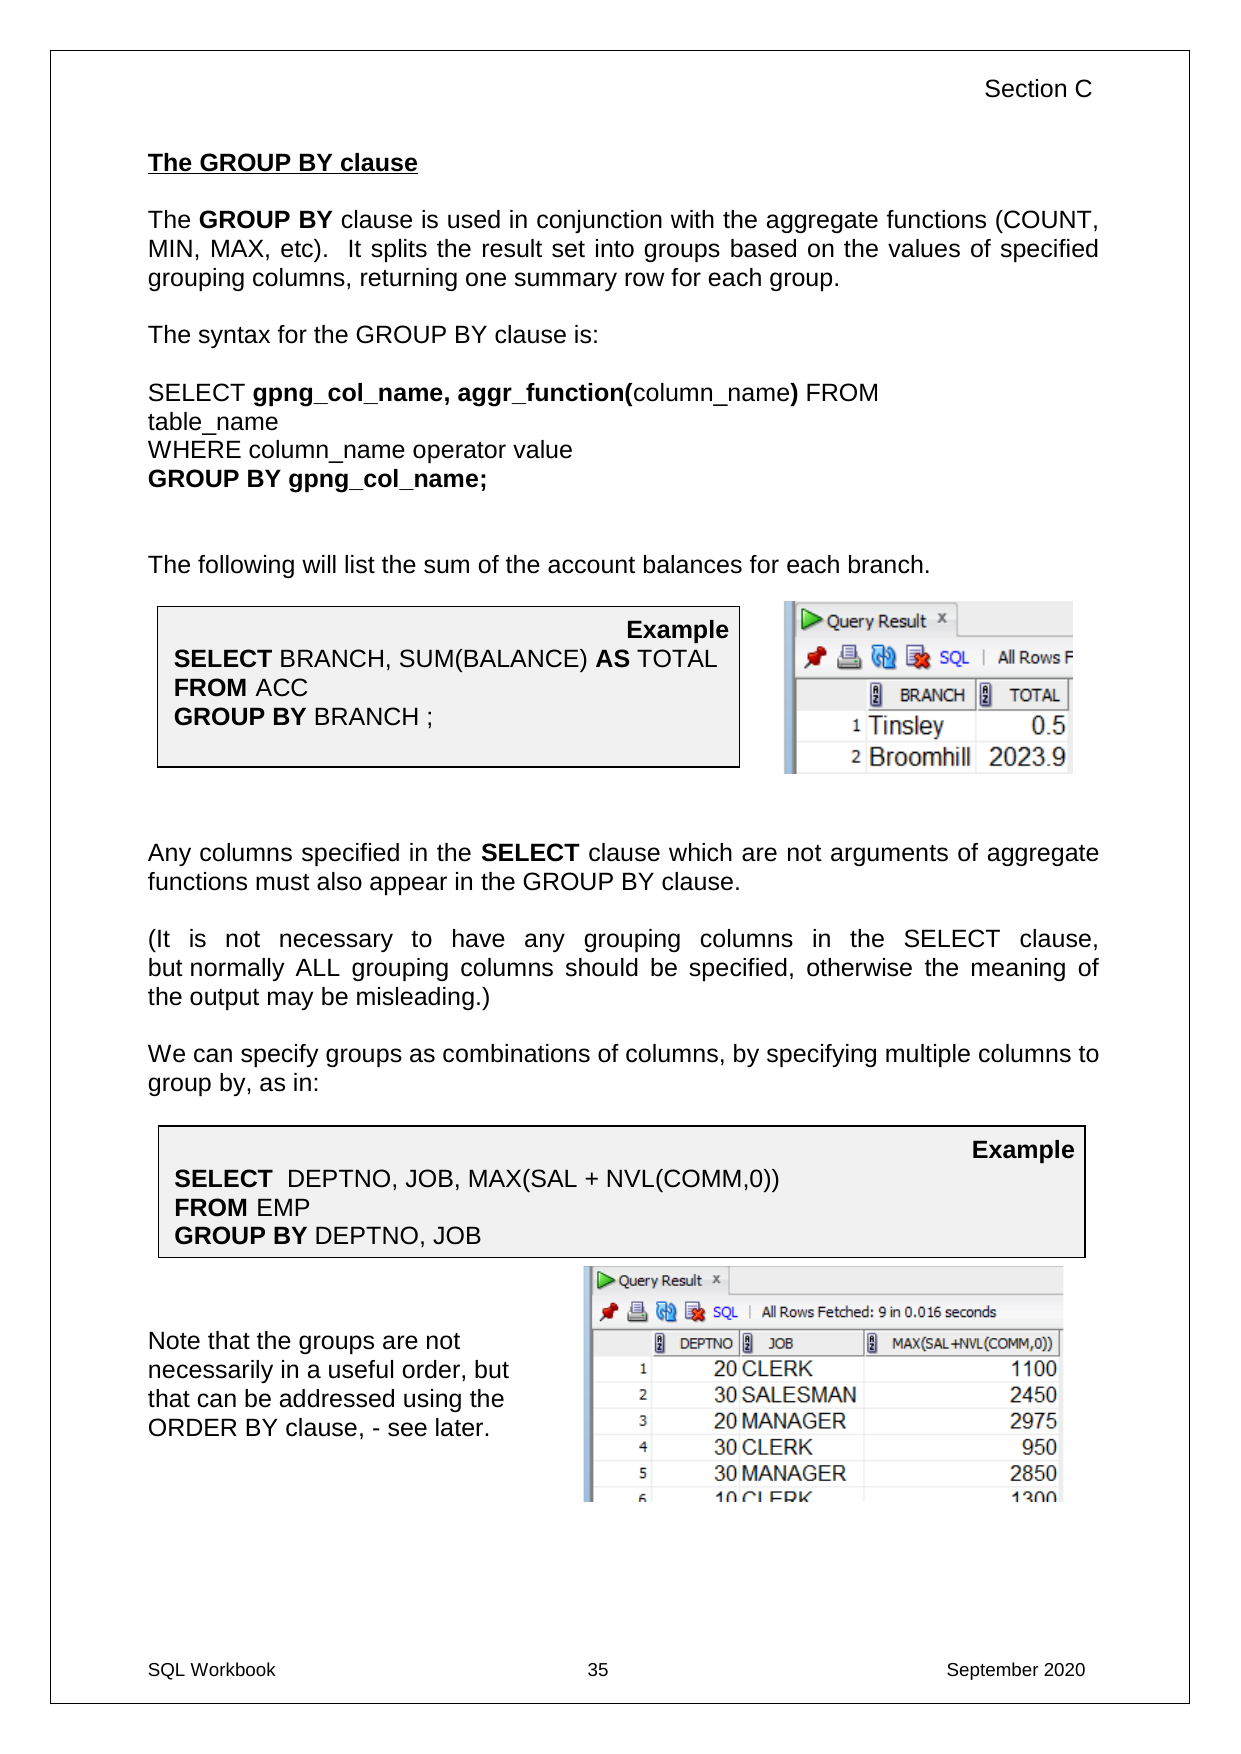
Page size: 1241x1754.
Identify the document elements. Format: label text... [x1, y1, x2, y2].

text Example SELECT DEPTNO, JOB, MAX(SAL + NVL(COMM,0)) [174, 1135, 1081, 1192]
text Note that the groups are not necessarily in a useful order, but that can be addressed using the ORDER BY clause, - see later. [148, 1326, 515, 1441]
text Example SELECT BRANCH, SUM(BALANCE) AS TOTAL FROM ACC [173, 615, 736, 702]
picture [775, 730, 1073, 774]
text GROUP BY BRANCH ; [173, 702, 1154, 730]
text WHERE column_name operator value [148, 435, 1154, 464]
text Any columns specified in the SELECT clause which are not arguments of aggregate functions must also appear in the GROUP BY clause. [148, 838, 1104, 895]
text The following will list the sum of the account balances for each branch. [148, 550, 1154, 579]
text We can specify groups as combinations of columns, by specifying multiple columns to group by, as in: [148, 1039, 1104, 1097]
text Section C [984, 74, 1154, 103]
text GROUP BY DEPTNO, JOB [174, 1221, 1154, 1250]
text The syntax for the GROUP BY clause is: [148, 320, 1154, 349]
text GROUP BY gpng_col_name; [148, 464, 1154, 493]
text SQL Workbook 35 September 2020 [148, 1658, 1154, 1680]
text The GROUP BY clause is used in conjunction with the aggregate functions (COUNT, MIN, MAX, etc). It splits the result set into groups based on the values of specified grouping columns, returning one summary row for each group. [148, 206, 1099, 292]
picture [775, 601, 1073, 702]
text SELECT gpng_col_name, aggr_function(column_name) FROM table_name [148, 378, 1008, 435]
picture [583, 1265, 1064, 1502]
text FROM EMP [174, 1192, 1154, 1221]
text The GROUP BY clause [148, 148, 1154, 177]
text (It is not necessary to have any grouping columns in the SELECT clause, but normally ALL grouping columns should be specified, otherwise the meaning of the output may be misleading.) [148, 924, 1099, 1010]
